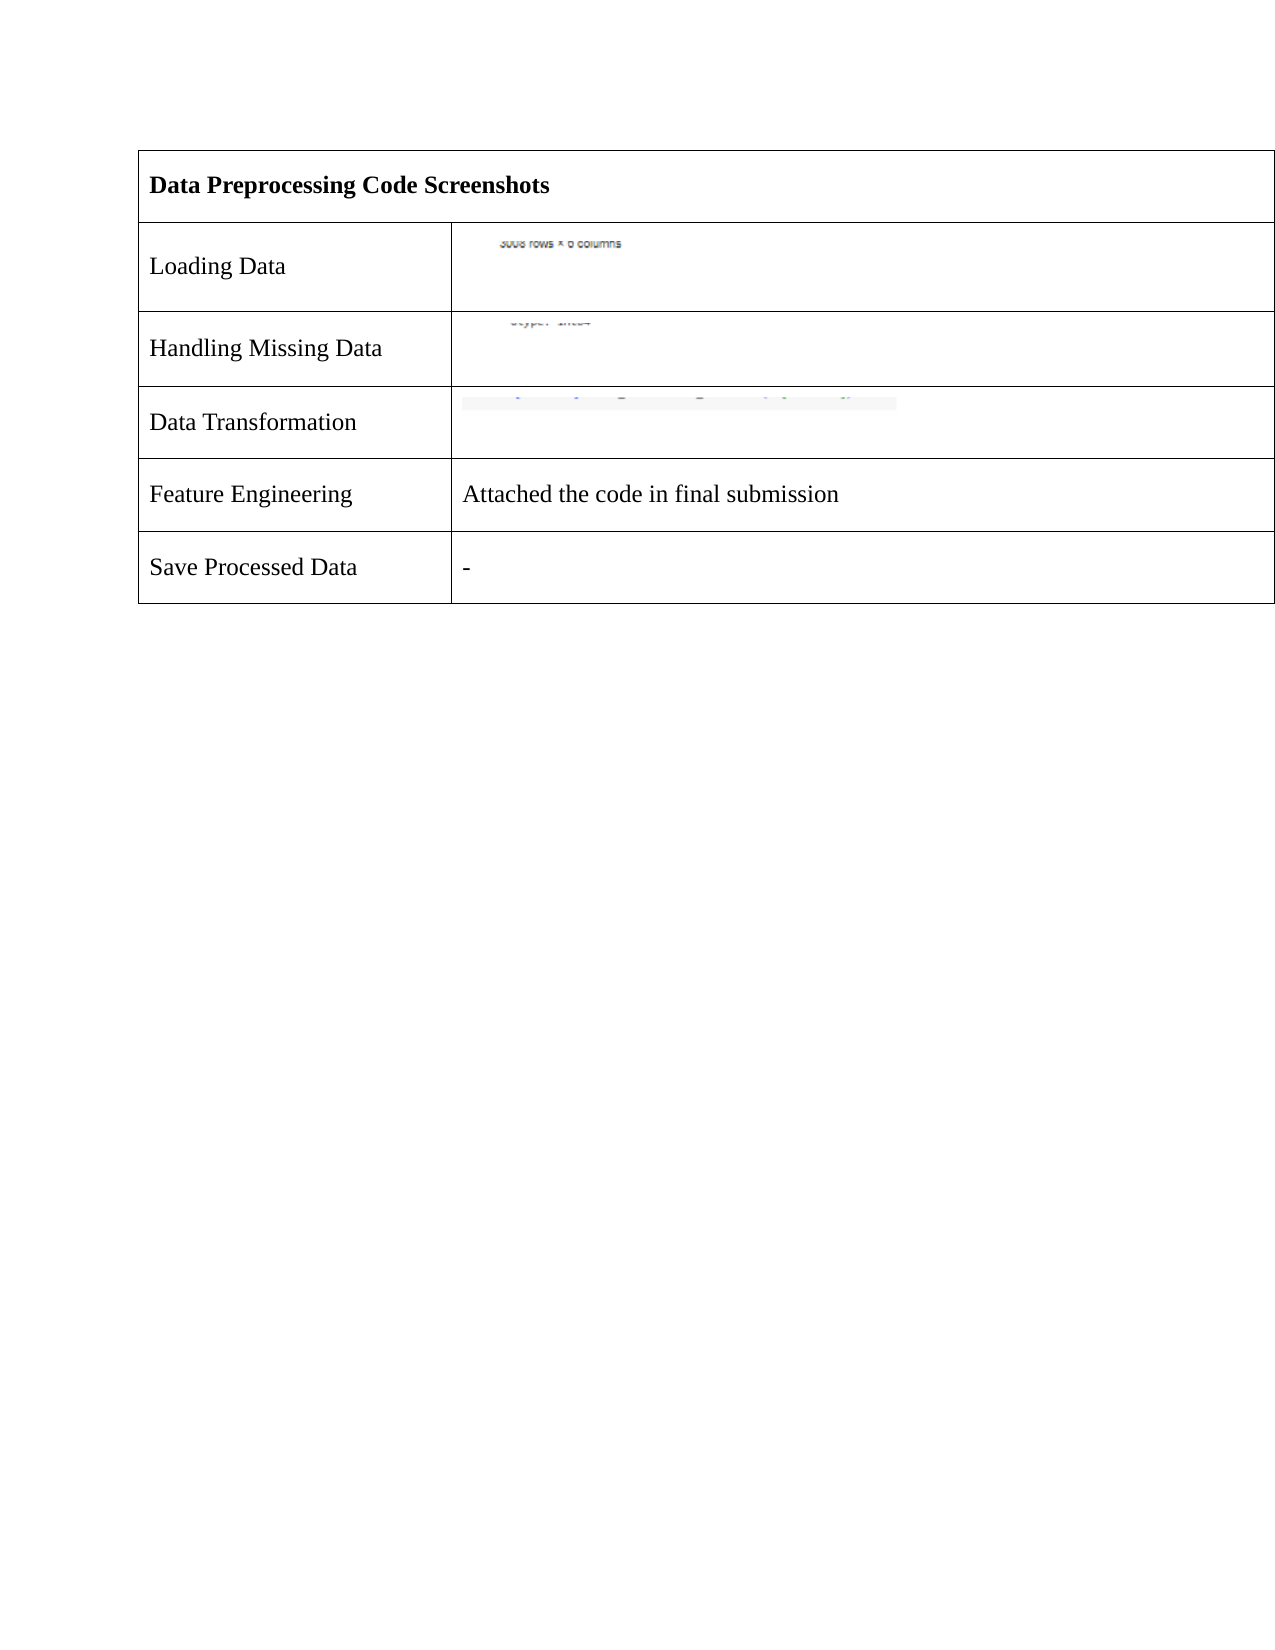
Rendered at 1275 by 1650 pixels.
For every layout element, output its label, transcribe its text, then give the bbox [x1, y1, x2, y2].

table_cell Feature Engineering [139, 459, 451, 531]
table_cell Handling Missing Data [139, 312, 451, 386]
table_cell [452, 387, 1274, 458]
table_cell Loading Data [139, 223, 451, 311]
table_cell - [452, 532, 1274, 603]
table_cell Data Preprocessing Code Screenshots [139, 151, 1274, 222]
table_cell [452, 223, 1274, 311]
table_cell Data Transformation [139, 387, 451, 458]
table_cell [452, 312, 1274, 386]
table_cell Attached the code in final submission [452, 459, 1274, 531]
table_cell Save Processed Data [139, 532, 451, 603]
